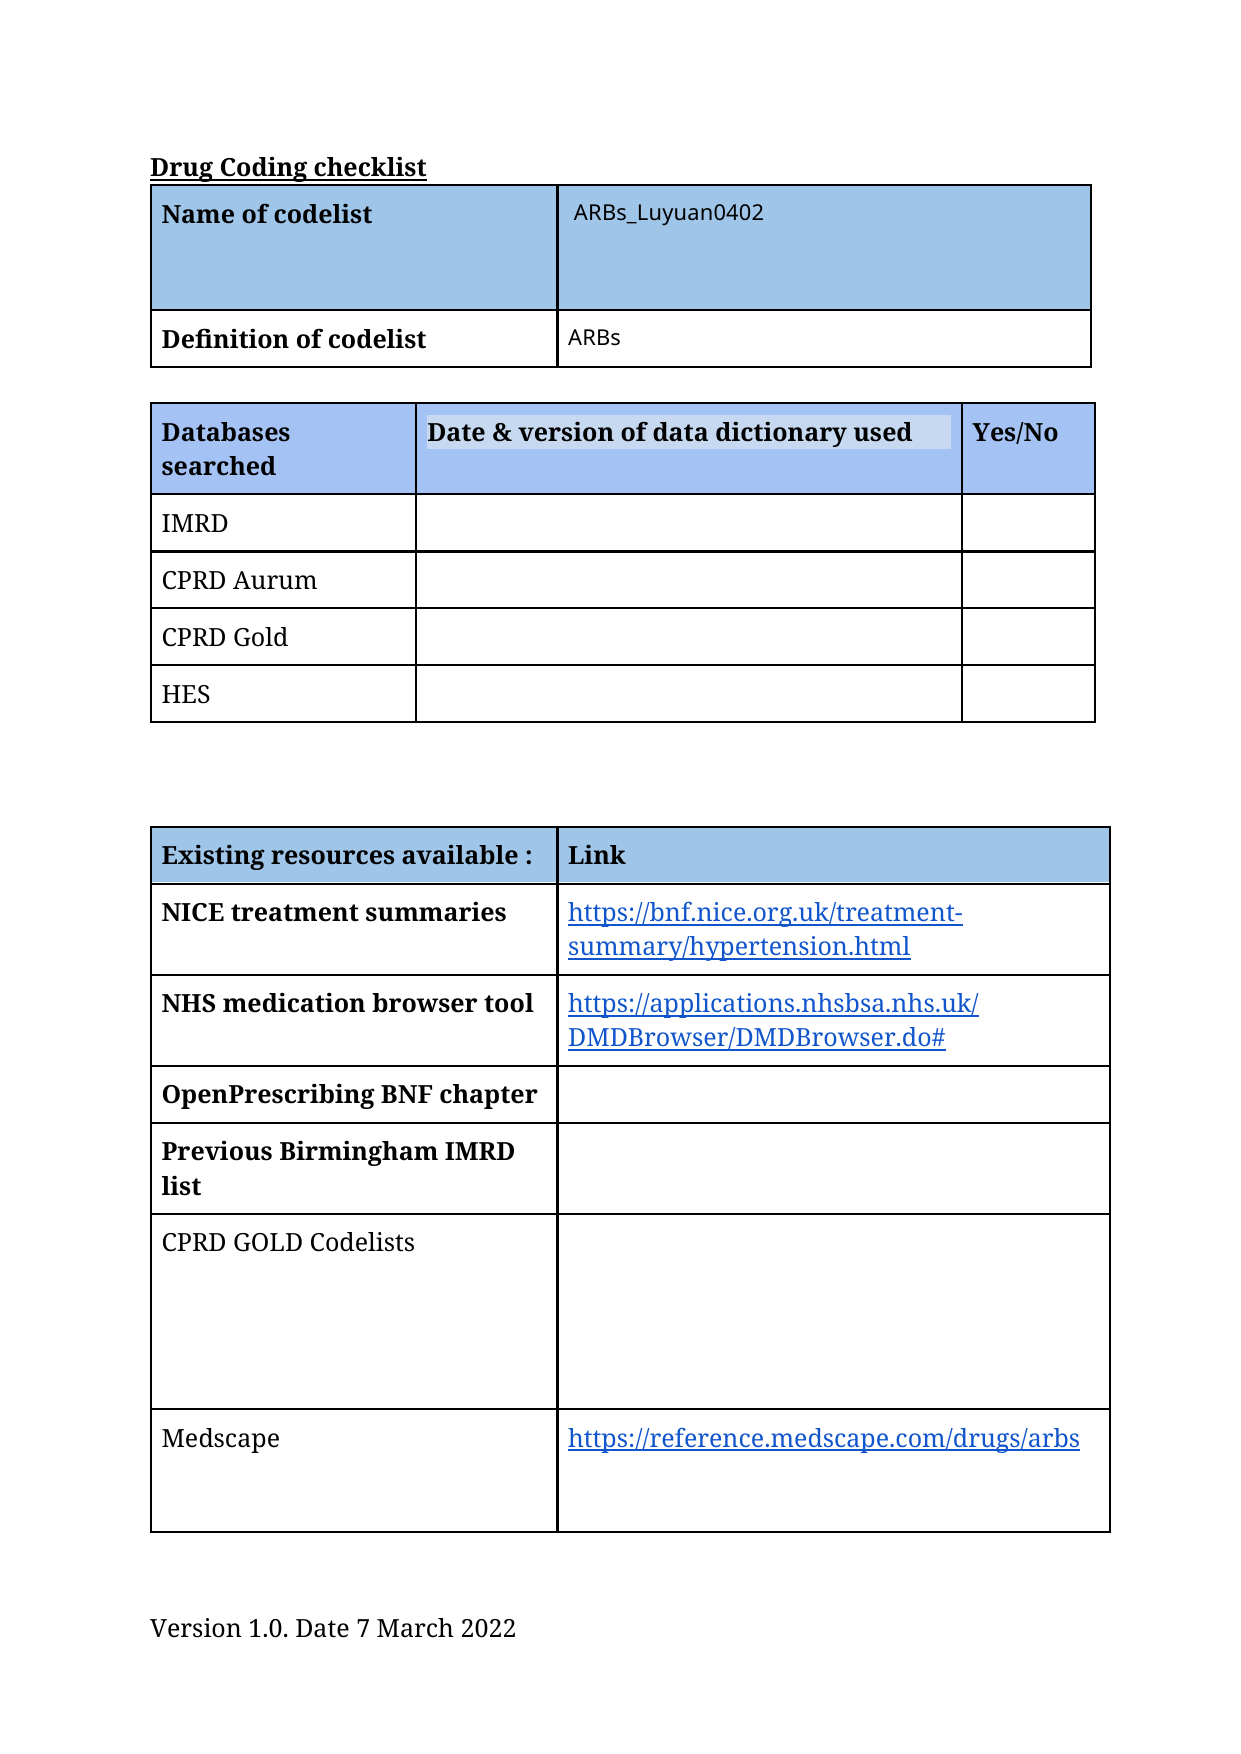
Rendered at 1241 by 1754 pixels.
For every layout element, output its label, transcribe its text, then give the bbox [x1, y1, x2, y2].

table_cell https://applications.nhsbsa.nhs.uk/DMDBrowser/DMDBrowser.do# [559, 976, 1109, 1064]
table_header Date & version of data dictionary used [417, 404, 961, 493]
table_cell [963, 495, 1094, 550]
table_cell [417, 609, 961, 664]
table_header Link [559, 828, 1109, 882]
table_cell [417, 495, 961, 550]
table_cell HES [152, 666, 415, 721]
table_cell [559, 1067, 1109, 1122]
table_cell CPRD Aurum [152, 553, 415, 607]
table_cell NHS medication browser tool [152, 976, 556, 1064]
table_cell [417, 666, 961, 721]
table_header Name of codelist [152, 186, 556, 309]
table_cell Previous Birmingham IMRD list [152, 1124, 556, 1213]
table_cell IMRD [152, 495, 415, 550]
table_cell ARBs [559, 311, 1090, 366]
table_cell [963, 609, 1094, 664]
text Drug Coding checklist [150, 150, 1090, 184]
table_cell OpenPrescribing BNF chapter [152, 1067, 556, 1122]
table_header Existing resources available : [152, 828, 556, 882]
table_cell Definition of codelist [152, 311, 556, 366]
table_cell [963, 553, 1094, 607]
table_cell Medscape [152, 1410, 556, 1531]
table_cell [963, 666, 1094, 721]
table_header ARBs_Luyuan0402 [559, 186, 1090, 309]
table_cell NICE treatment summaries [152, 885, 556, 973]
table_header Yes/No [963, 404, 1094, 493]
table_cell https://reference.medscape.com/drugs/arbs [559, 1410, 1109, 1531]
table_cell https://bnf.nice.org.uk/treatment-summary/hypertension.html [559, 885, 1109, 973]
table_cell CPRD Gold [152, 609, 415, 664]
table_header Databases searched [152, 404, 415, 493]
table_cell [559, 1215, 1109, 1408]
table_cell [417, 553, 961, 607]
table_cell [559, 1124, 1109, 1213]
table_cell CPRD GOLD Codelists [152, 1215, 556, 1408]
